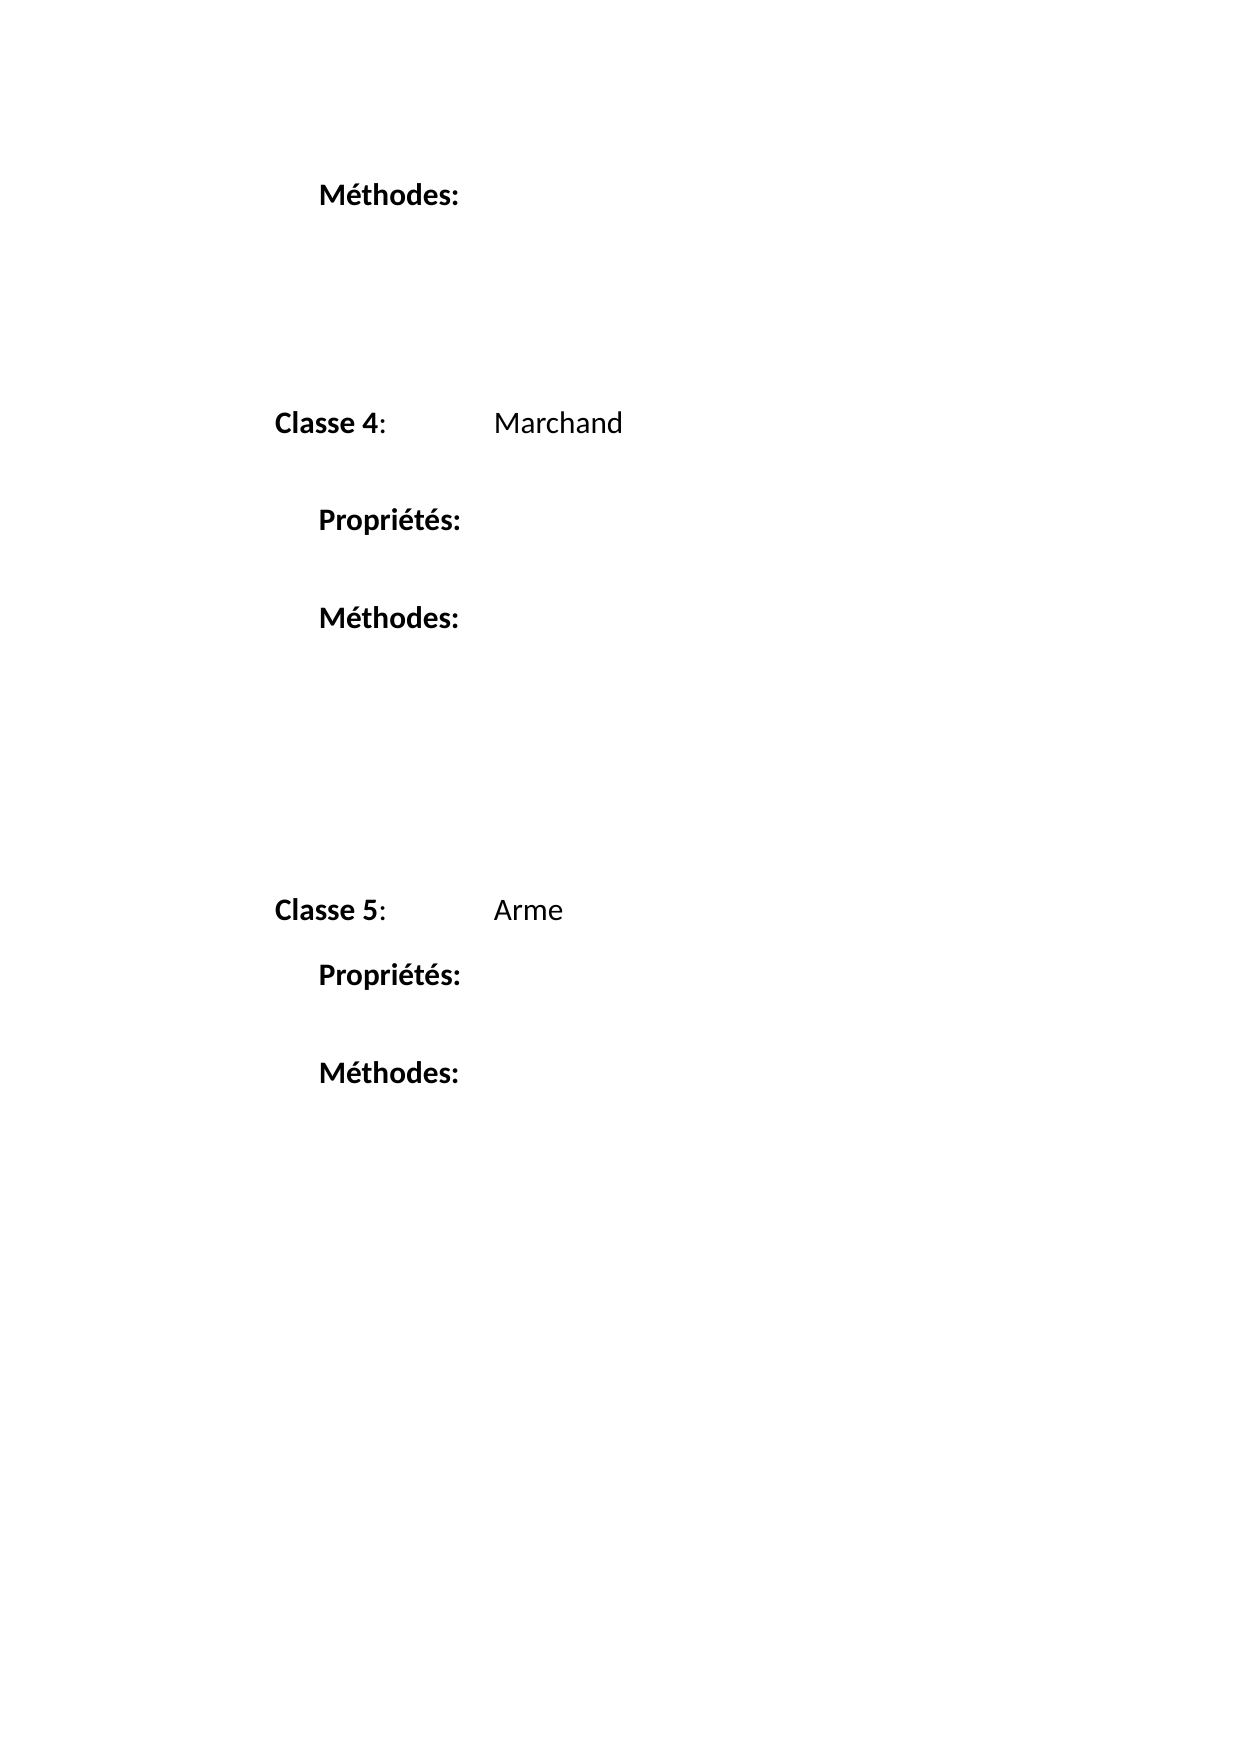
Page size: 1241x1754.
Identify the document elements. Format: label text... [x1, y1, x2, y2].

text Propriétés: [275, 942, 1053, 1007]
text Propriétés: [275, 487, 1053, 552]
text Méthodes: [275, 162, 1053, 227]
text Méthodes: [275, 1039, 1053, 1104]
text Classe 4: Marchand [231, 389, 1053, 454]
text Méthodes: [275, 584, 1053, 649]
text Classe 5: Arme [231, 877, 1053, 942]
